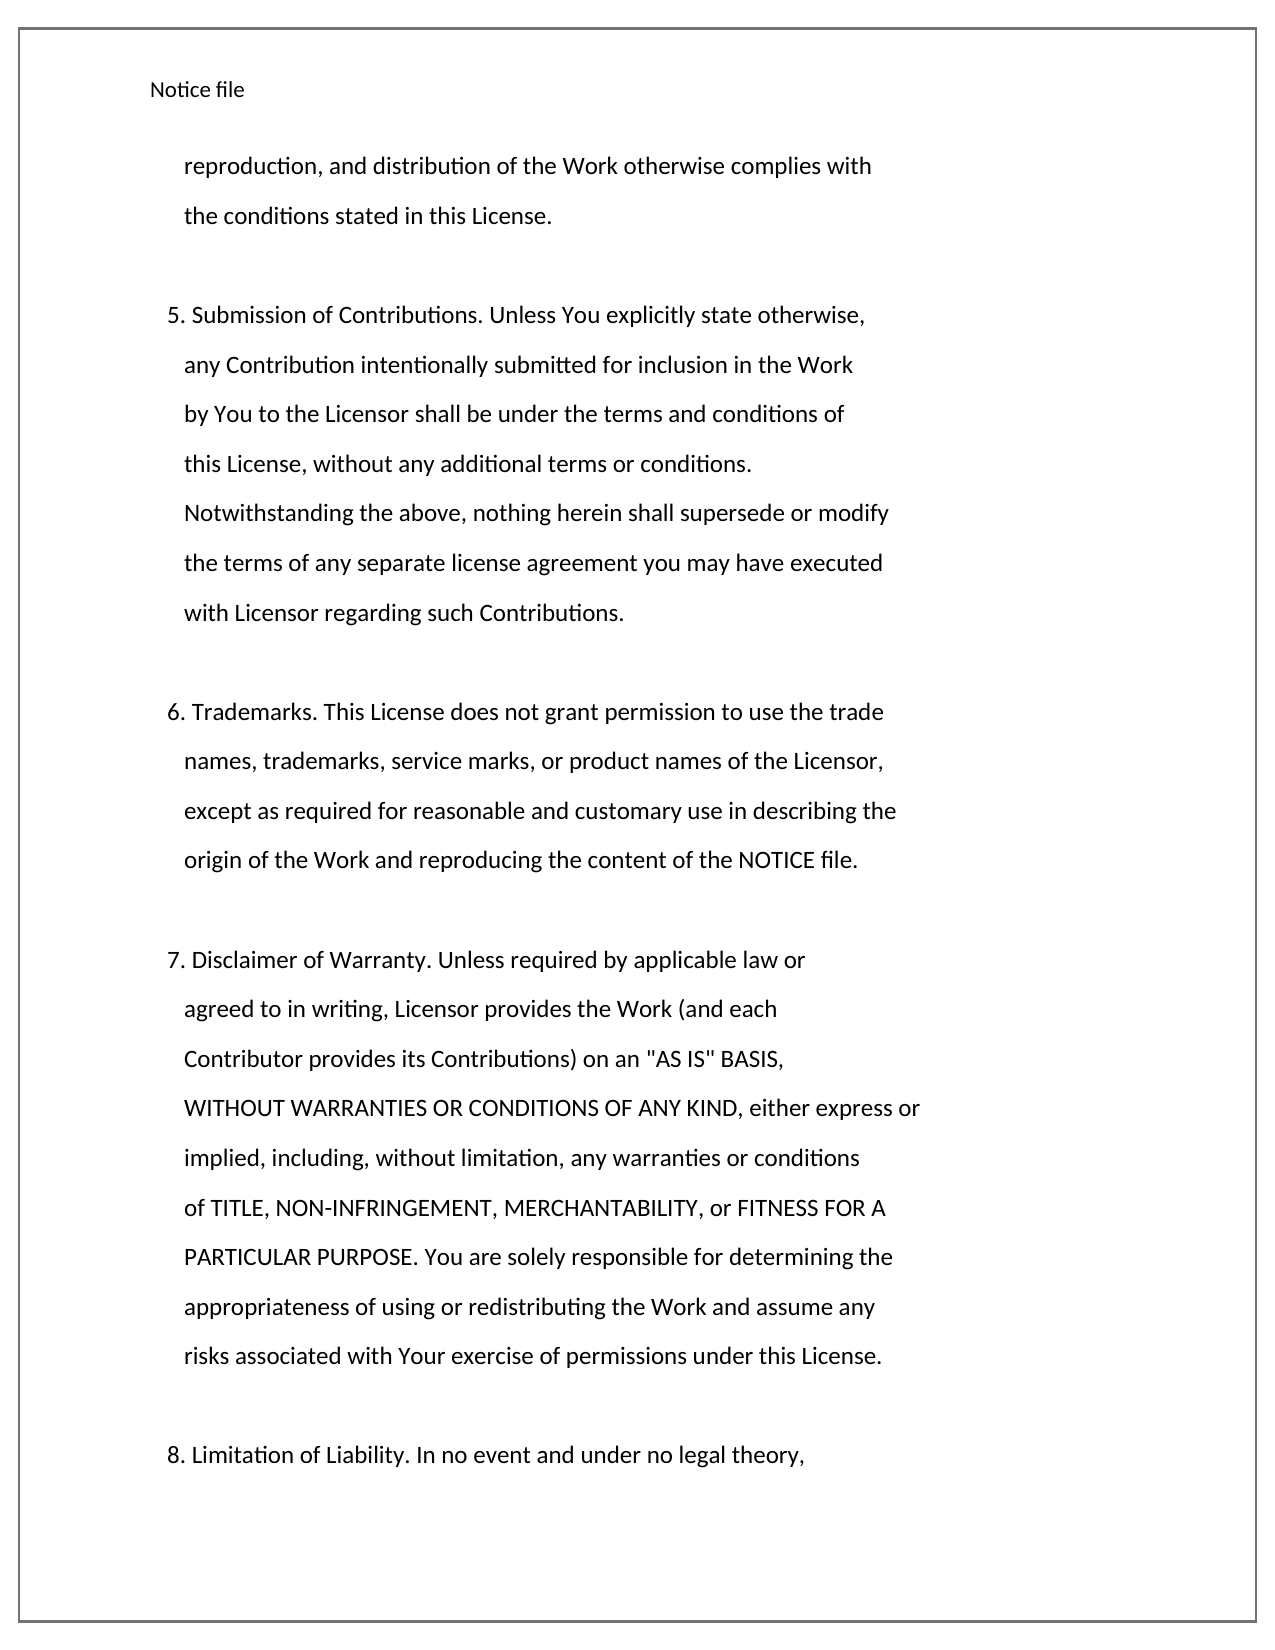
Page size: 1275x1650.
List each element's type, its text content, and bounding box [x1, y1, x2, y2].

text 8. Limitation of Liability. In no event and under no legal theory, [150, 1439, 1125, 1470]
text Notwithstanding the above, nothing herein shall supersede or modify [150, 497, 1125, 528]
text 7. Disclaimer of Warranty. Unless required by applicable law or [150, 944, 1125, 974]
text 5. Submission of Contributions. Unless You explicitly state otherwise, [150, 299, 1125, 330]
text the conditions stated in this License. [150, 200, 1125, 231]
text this License, without any additional terms or conditions. [150, 448, 1125, 478]
text origin of the Work and reproducing the content of the NOTICE file. [150, 844, 1125, 875]
text Contributor provides its Contributions) on an "AS IS" BASIS, [150, 1043, 1125, 1073]
text except as required for reasonable and customary use in describing the [150, 795, 1125, 826]
text the terms of any separate license agreement you may have executed [150, 547, 1125, 578]
text by You to the Licensor shall be under the terms and conditions of [150, 398, 1125, 429]
text of TITLE, NON-INFRINGEMENT, MERCHANTABILITY, or FITNESS FOR A [150, 1192, 1125, 1222]
text agreed to in writing, Licensor provides the Work (and each [150, 993, 1125, 1024]
text PARTICULAR PURPOSE. You are solely responsible for determining the [150, 1241, 1125, 1272]
text any Contribution intentionally submitted for inclusion in the Work [150, 349, 1125, 379]
text appropriateness of using or redistributing the Work and assume any [150, 1291, 1125, 1321]
text names, trademarks, service marks, or product names of the Licensor, [150, 745, 1125, 776]
text with Licensor regarding such Contributions. [150, 597, 1125, 627]
text WITHOUT WARRANTIES OR CONDITIONS OF ANY KIND, either express or [150, 1092, 1125, 1123]
text reproduction, and distribution of the Work otherwise complies with [150, 150, 1125, 181]
text risks associated with Your exercise of permissions under this License. [150, 1340, 1125, 1371]
text 6. Trademarks. This License does not grant permission to use the trade [150, 696, 1125, 726]
text implied, including, without limitation, any warranties or conditions [150, 1142, 1125, 1173]
